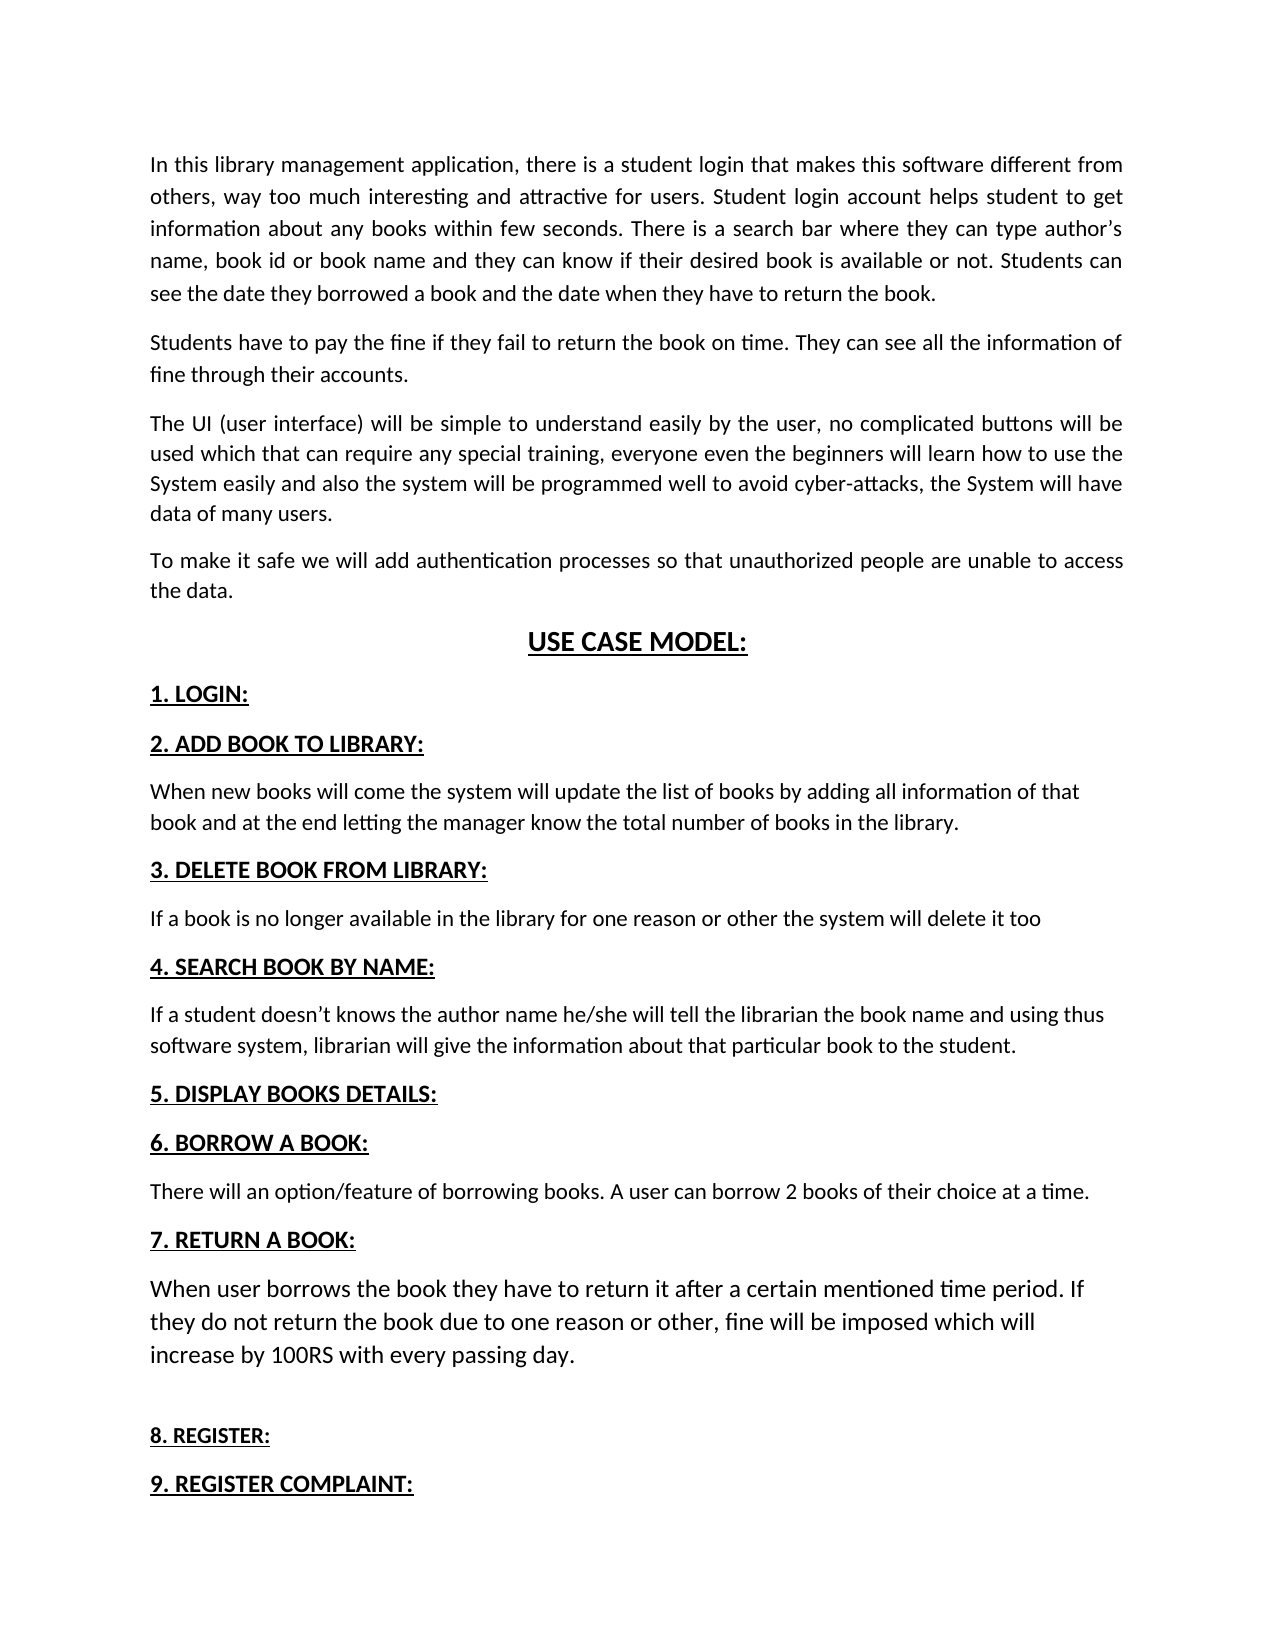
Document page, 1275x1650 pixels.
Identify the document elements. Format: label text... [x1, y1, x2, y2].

text If a student doesn’t knows the author name he/she will tell the librarian the book name and using thus software system, librarian will give the information about that particular book to the student. [150, 1001, 1125, 1059]
text 1. LOGIN: [150, 678, 1125, 709]
text 3. DELETE BOOK FROM LIBRARY: [150, 854, 1125, 885]
text 4. SEARCH BOOK BY NAME: [150, 951, 1125, 982]
text There will an option/feature of borrowing books. A user can borrow 2 books of their choice at a time. [150, 1177, 1125, 1205]
text 5. DISPLAY BOOKS DETAILS: [150, 1078, 1125, 1108]
text In this library management application, there is a student login that makes this software different from others, way too much interesting and attractive for users. Student login account helps student to get information about any books within few seconds. There is a search bar where they can type author’s name, book id or book name and they can know if their desired book is available or not. Students can see the date they borrowed a book and the date when they have to return the book. [150, 150, 1125, 307]
text Students have to pay the fine if they fail to return the book on time. They can see all the information of fine through their accounts. [150, 328, 1125, 388]
text 8. REGISTER: [150, 1389, 1125, 1449]
text 7. RETURN A BOOK: [150, 1224, 1125, 1254]
text 2. ADD BOOK TO LIBRARY: [150, 728, 1125, 758]
text 9. REGISTER COMPLAINT: [150, 1468, 1125, 1499]
text USE CASE MODEL: [150, 623, 1125, 659]
text To make it safe we will add authentication processes so that unauthorized people are unable to access the data. [150, 546, 1125, 604]
text When user borrows the book they have to return it after a certain mentioned time period. If they do not return the book due to one reason or other, fine will be imposed which will increase by 100RS with every passing day. [150, 1273, 1125, 1370]
text If a book is no longer available in the library for one reason or other the system will delete it too [150, 904, 1125, 932]
text 6. BORROW A BOOK: [150, 1127, 1125, 1158]
text When new books will come the system will update the list of books by adding all information of that book and at the end letting the manager know the total number of books in the library. [150, 777, 1125, 836]
text The UI (user interface) will be simple to understand easily by the user, no complicated buttons will be used which that can require any special training, everyone even the beginners will learn how to use the System easily and also the system will be programmed well to avoid cyber-attacks, the System will have data of many users. [150, 409, 1125, 527]
